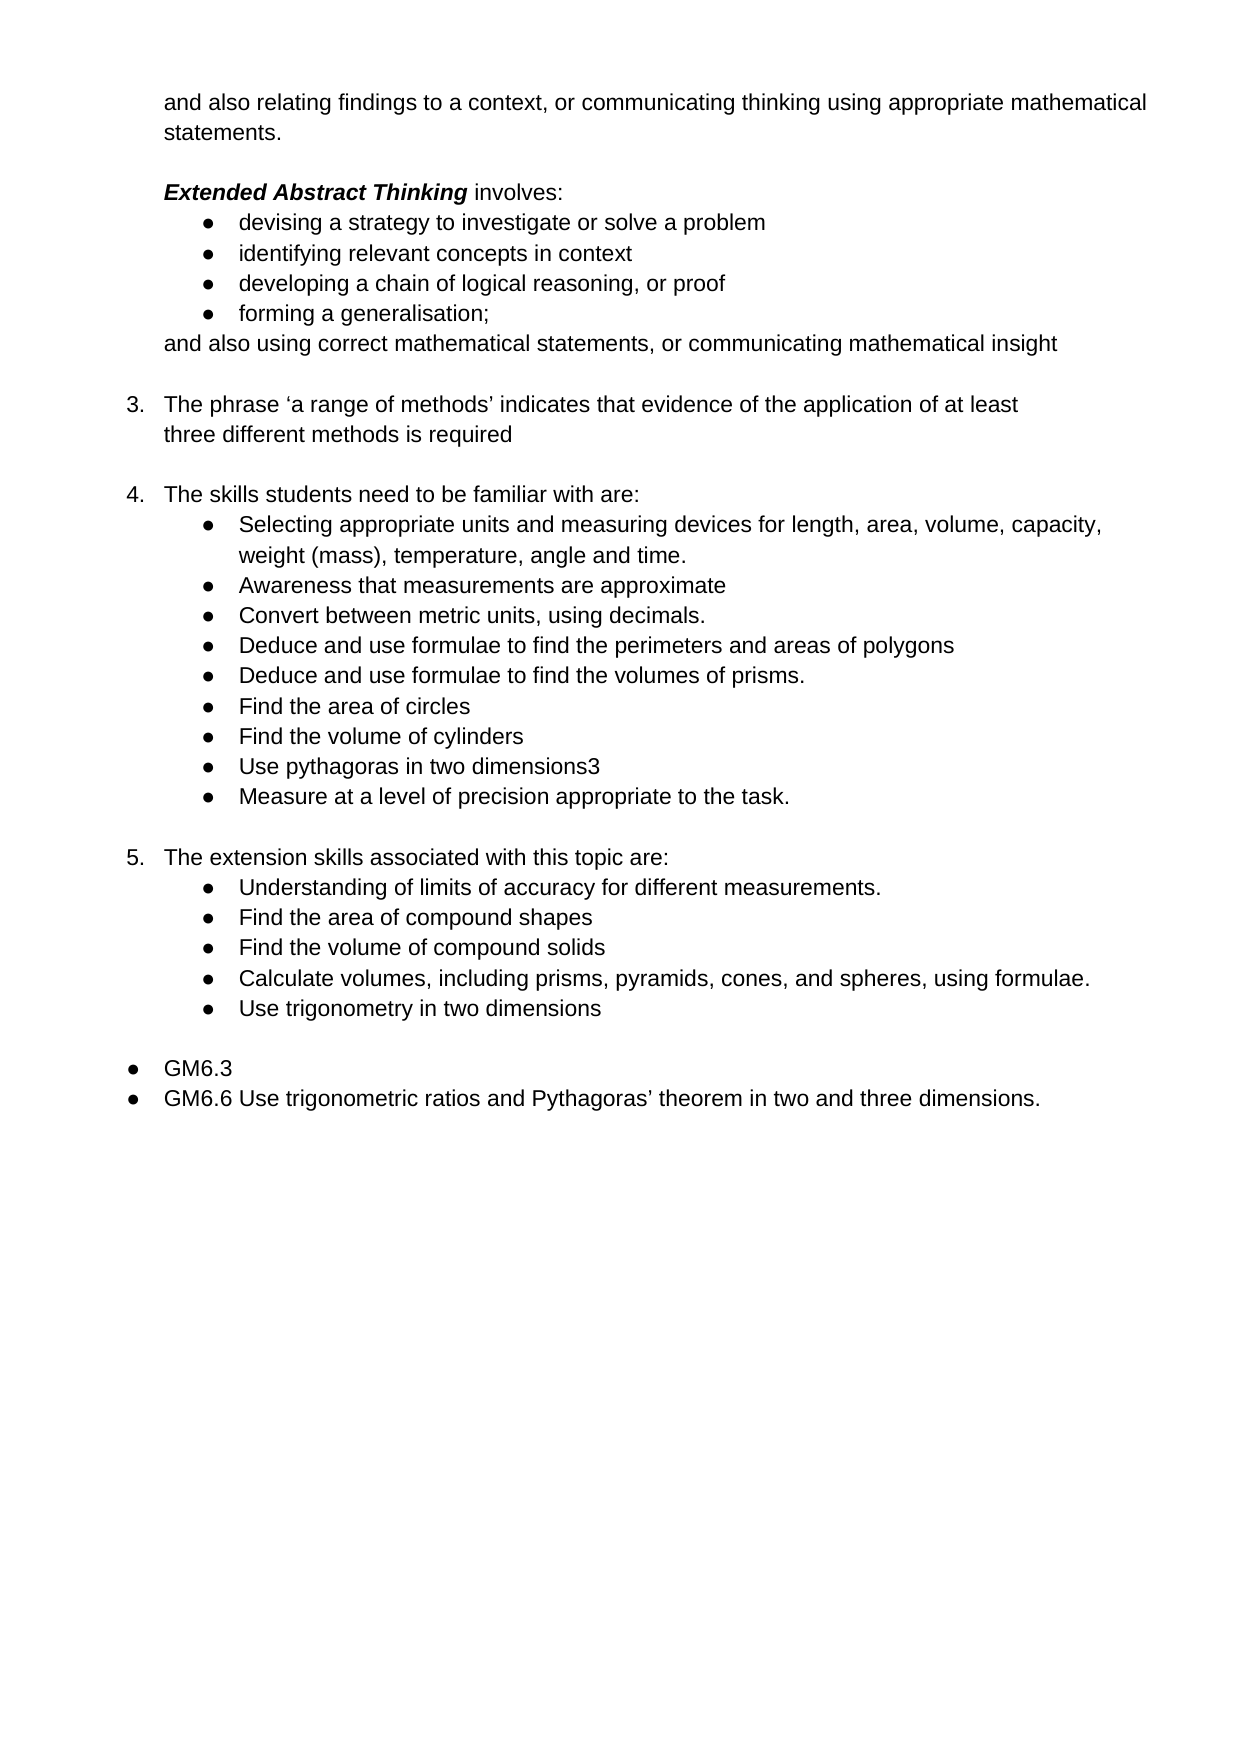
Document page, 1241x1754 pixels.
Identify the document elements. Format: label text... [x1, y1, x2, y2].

list Awareness that measurements are approximate [201, 572, 1152, 598]
list Selecting appropriate units and measuring devices for length, area, volume, capacity, weight (mass), temperature, angle and time. [201, 511, 1152, 568]
list Find the area of compound shapes [201, 904, 1152, 931]
list identifying relevant concepts in context [201, 239, 1152, 266]
list Find the volume of compound solids [201, 934, 1152, 961]
list Measure at a level of precision appropriate to the task. [201, 783, 1152, 810]
list The skills students need to be familiar with are: [126, 481, 1152, 508]
list GM6.6 Use trigonometric ratios and Pythagoras’ theorem in two and three dimensions. [126, 1085, 1152, 1112]
list devising a strategy to investigate or solve a problem [201, 209, 1152, 236]
list Find the area of circles [201, 693, 1152, 719]
list Use trigonometry in two dimensions [201, 995, 1152, 1021]
list Find the volume of cylinders [201, 723, 1152, 749]
list The extension skills associated with this topic are: [126, 844, 1152, 870]
list Deduce and use formulae to find the volumes of prisms. [201, 662, 1152, 689]
list Deduce and use formulae to find the perimeters and areas of polygons [201, 632, 1152, 659]
list Convert between metric units, using decimals. [201, 602, 1152, 628]
text and also relating findings to a context, or communicating thinking using appropriate mathematical statements. [163, 88, 1152, 145]
list developing a chain of logical reasoning, or proof [201, 270, 1152, 296]
text Extended Abstract Thinking involves: [163, 179, 1152, 206]
text and also using correct mathematical statements, or communicating mathematical insight [163, 330, 1152, 357]
list Use pythagoras in two dimensions3 [201, 753, 1152, 779]
list The phrase ‘a range of methods’ indicates that evidence of the application of at least three different methods is required [126, 391, 1152, 447]
list GM6.3 [126, 1055, 1152, 1082]
list Calculate volumes, including prisms, pyramids, cones, and spheres, using formulae. [201, 964, 1152, 991]
list Understanding of limits of accuracy for different measurements. [201, 874, 1152, 900]
list forming a generalisation; [201, 300, 1152, 326]
